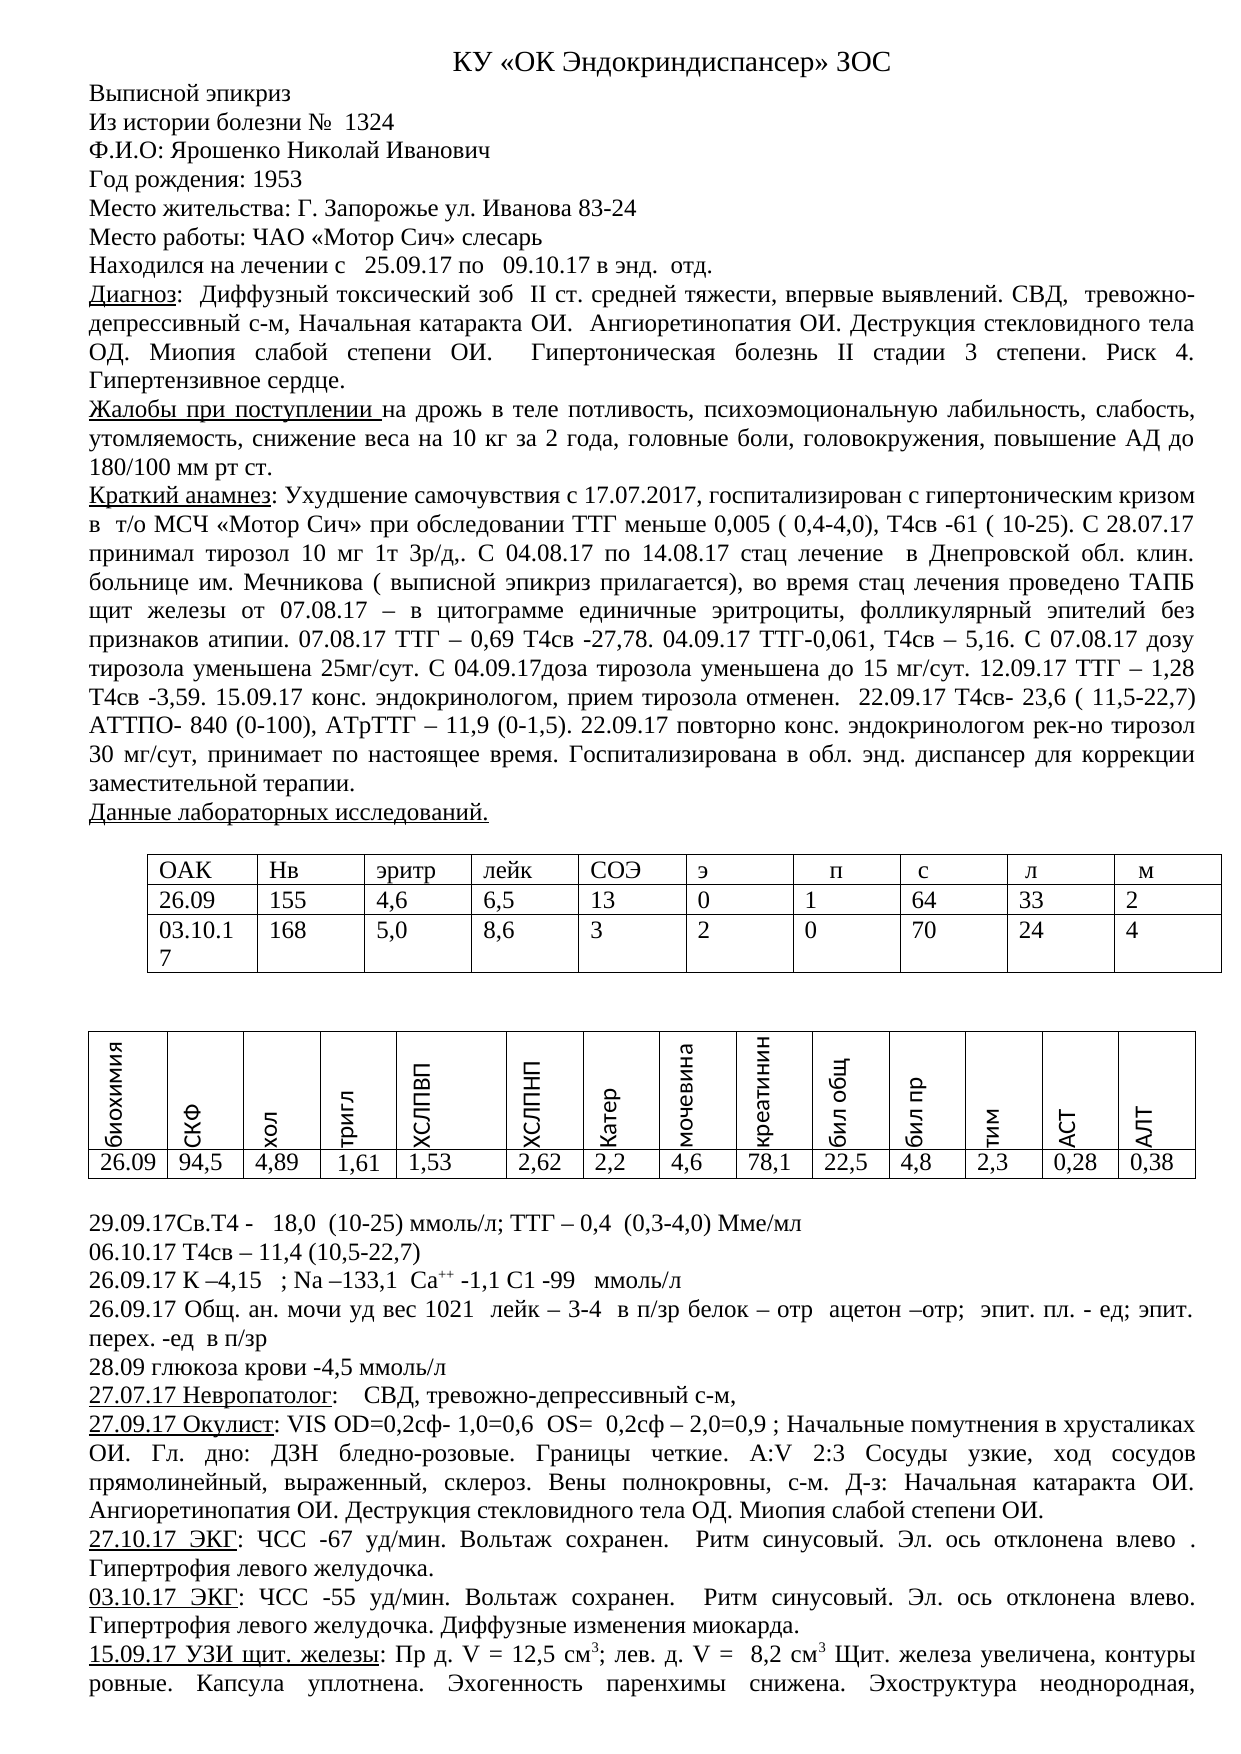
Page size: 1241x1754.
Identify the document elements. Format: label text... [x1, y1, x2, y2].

table_header Нв [258, 855, 364, 884]
table_header СОЭ [579, 855, 686, 884]
text Год рождения: 1953 [89, 164, 1196, 193]
table_cell 03.10.17 [148, 915, 257, 972]
text 29.09.17Св.Т4 - 18,0 (10-25) ммоль/л; ТТГ – 0,4 (0,3-4,0) Мме/мл [89, 1208, 1196, 1237]
subtitle Ф.И.О: Ярошенко Николай Иванович [89, 135, 1196, 164]
table_header бил общ [813, 1032, 889, 1149]
text Данные лабораторных исследований. [89, 797, 1196, 825]
table_cell 2,3 [966, 1150, 1042, 1178]
table_header тим [966, 1032, 1042, 1149]
table_cell 2 [687, 915, 793, 972]
text 27.07.17 Невропатолог: СВД, тревожно-депрессивный с-м, [89, 1381, 1196, 1409]
table_header ХСЛПВП [397, 1032, 506, 1149]
text 03.10.17 ЭКГ: ЧСС -55 уд/мин. Вольтаж Ритм синусовый. Эл. ось отклонена влево. Гипертрофия левого желудочка. Диффузные изменения миокарда. [89, 1582, 1196, 1639]
table_cell 2,2 [584, 1150, 659, 1178]
text 26.09.17 К –4,15 ; Nа –133,1 Са++ -1,1 С1 -99 ммоль/л [89, 1266, 1196, 1294]
table_cell 4,89 [244, 1150, 320, 1178]
text Находился на лечении с 25.09.17 по 09.10.17 в отд. [89, 250, 1196, 279]
subtitle Выписной эпикриз [89, 78, 1202, 107]
table_cell 4,6 [660, 1150, 736, 1178]
text Краткий анамнез: Ухудшение самочувствия с 17.07.2017, госпитализирован с гипертоническим кризом в т/о МСЧ «Мотор Сич» при обследовании ТТГ меньше 0,005 ( 0,4-4,0), Т4св -61 ( 10-25). С 28.07.17 принимал тирозол 10 мг 1т 3р/д,. С 04.08.17 по 14.08.17 стац лечение в Днепровской обл. клин. больнице им. Мечникова ( выписной эпикриз прилагается), во время стац лечения проведено ТАПБ щит железы от 07.08.17 – в цитограмме единичные эритроциты, фолликулярный эпителий без признаков атипии. 07.08.17 ТТГ – 0,69 Т4св -27,78. 04.09.17 ТТГ-0,061, Т4св – 5,16. С 07.08.17 дозу тирозола уменьшена 25мг/сут. С 04.09.17доза тирозола уменьшена до 15 мг/сут. 12.09.17 ТТГ – 1,28 Т4св -3,59. 15.09.17 конс. эндокринологом, прием тирозола отменен. 22.09.17 Т4св- 23,6 ( 11,5-22,7) АТТПО- 840 (0-100), АТрТТГ – 11,9 (0-1,5). 22.09.17 повторно конс. эндокринологом рек-но тирозол 30 мг/сут, принимает по настоящее время. Госпитализирована в обл. энд. диспансер для коррекции заместительной терапии. [89, 480, 1196, 797]
table_cell 13 [579, 885, 686, 914]
table_header п [794, 855, 900, 884]
table_cell 0 [687, 885, 793, 914]
table_cell 4,8 [890, 1150, 965, 1178]
table_cell 5,0 [365, 915, 471, 972]
table_header э [687, 855, 793, 884]
table_header тригл [321, 1032, 396, 1149]
table_cell 0 [794, 915, 900, 972]
table_cell 1,53 [397, 1150, 506, 1178]
table_cell 94,5 [168, 1150, 243, 1178]
text 27.09.17 Окулист: VIS OD=0,2сф- 1,0=0,6 OS= 0,2сф – 2,0=0,9 ; Гл. дно: ДЗН бледно-розовые. Границы четкие. А:V Сосуды узкие, ход сосудов прямолинейный, выраженный, склероз. Вены полнокровны, с-м. Д-з: Начальная катаракта ОИ. Ангиоретинопатия ОИ. Деструкция стекловидного тела ОД. Миопия слабой степени ОИ. [89, 1409, 1196, 1524]
text Место работы: ЧАО «Мотор Сич» слесарь [89, 222, 1196, 250]
table_cell 168 [258, 915, 364, 972]
subtitle 28.09 глюкоза крови -4,5 ммоль/л [89, 1352, 1196, 1381]
table_header бил пр [890, 1032, 965, 1149]
table_cell 33 [1008, 885, 1114, 914]
table_cell 1 [794, 885, 900, 914]
table_header л [1008, 855, 1114, 884]
table_cell 2 [1115, 885, 1221, 914]
table_cell 1,61 [321, 1150, 396, 1178]
text 06.10.17 Т4св – 11,4 (10,5-22,7) [89, 1237, 1196, 1266]
table_header Катер [584, 1032, 659, 1149]
table_cell 2,62 [507, 1150, 583, 1178]
table_header лейк [472, 855, 578, 884]
table_header хол [244, 1032, 320, 1149]
table_cell 70 [901, 915, 1007, 972]
text Жалобы при поступлении на дрожь в теле потливость, психоэмоциональную лабильность, слабость, утомляемость, снижение веса на 10 кг за 2 года, головные боли, головокружения, повышение АД до 180/100 мм рт ст. [89, 394, 1196, 480]
table_header биохимия [89, 1032, 167, 1149]
subtitle Из истории болезни № 1324 [89, 107, 1196, 135]
table_cell 155 [258, 885, 364, 914]
table_cell 26.09 [89, 1150, 167, 1178]
table_cell 4 [1115, 915, 1221, 972]
table_header мочевина [660, 1032, 736, 1149]
table_cell 78,1 [737, 1150, 812, 1178]
text Диагноз: Диффузный токсический зоб II ст. средней тяжести, впервые выявлений. СВД, тревожно-депрессивный с-м, Начальная катаракта ОИ. Ангиоретинопатия ОИ. Деструкция стекловидного тела ОД. Миопия слабой степени ОИ. Гипертоническая болезнь II стадии 3 степени. Риск 4. Гипертензивное сердце. [89, 279, 1196, 394]
table_header м [1115, 855, 1221, 884]
table_header с [901, 855, 1007, 884]
table_cell 3 [579, 915, 686, 972]
table_cell 64 [901, 885, 1007, 914]
table_header эритр [365, 855, 471, 884]
text 27.10.17 ЭКГ: ЧСС -67 уд/мин. Вольтаж Ритм синусовый. Эл. ось отклонена влево . Гипертрофия левого желудочка. [89, 1524, 1196, 1582]
table_cell 0,28 [1043, 1150, 1118, 1178]
table_cell 6,5 [472, 885, 578, 914]
table_cell 26.09 [148, 885, 257, 914]
table_cell 4,6 [365, 885, 471, 914]
table_header ХСЛПНП [507, 1032, 583, 1149]
table_cell 0,38 [1119, 1150, 1195, 1178]
table_cell 8,6 [472, 915, 578, 972]
table_header АЛТ [1119, 1032, 1195, 1149]
table_cell 24 [1008, 915, 1114, 972]
table_header креатинин [737, 1032, 812, 1149]
subtitle 26.09.17 Общ. ан. мочи уд вес 1021 лейк – 3-4 в п/зр белок – отр ацетон –отр; эпит. пл. - ед; эпит. перех. -ед в п/зр [89, 1294, 1196, 1352]
text Место жительства: Г. Запорожье ул. Иванова 83-24 [89, 193, 1196, 222]
table_cell 22,5 [813, 1150, 889, 1178]
table_header ОАК [148, 855, 257, 884]
table_header СКФ [168, 1032, 243, 1149]
table_header АСТ [1043, 1032, 1118, 1149]
